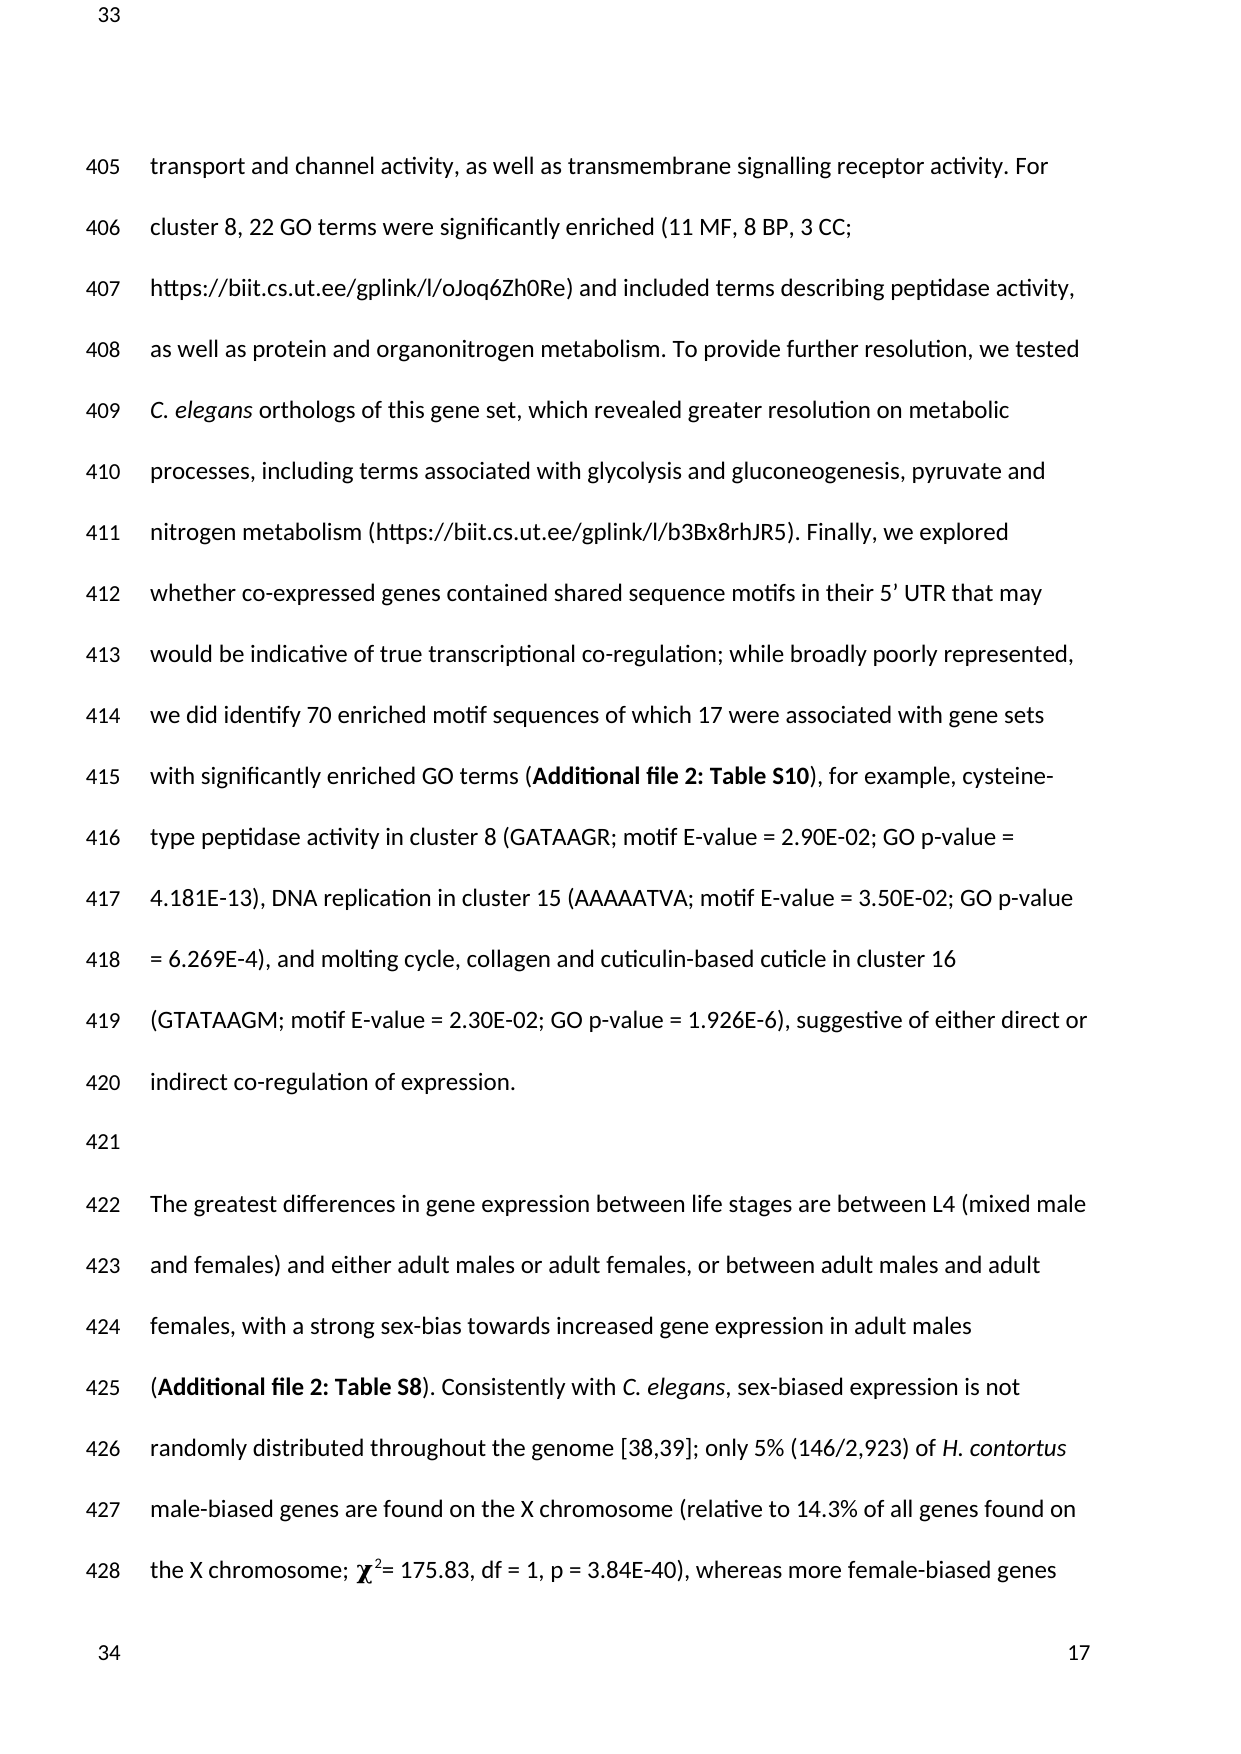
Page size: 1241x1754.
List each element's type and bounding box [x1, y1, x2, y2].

text [150, 150, 1090, 1096]
text [150, 1188, 1090, 1584]
